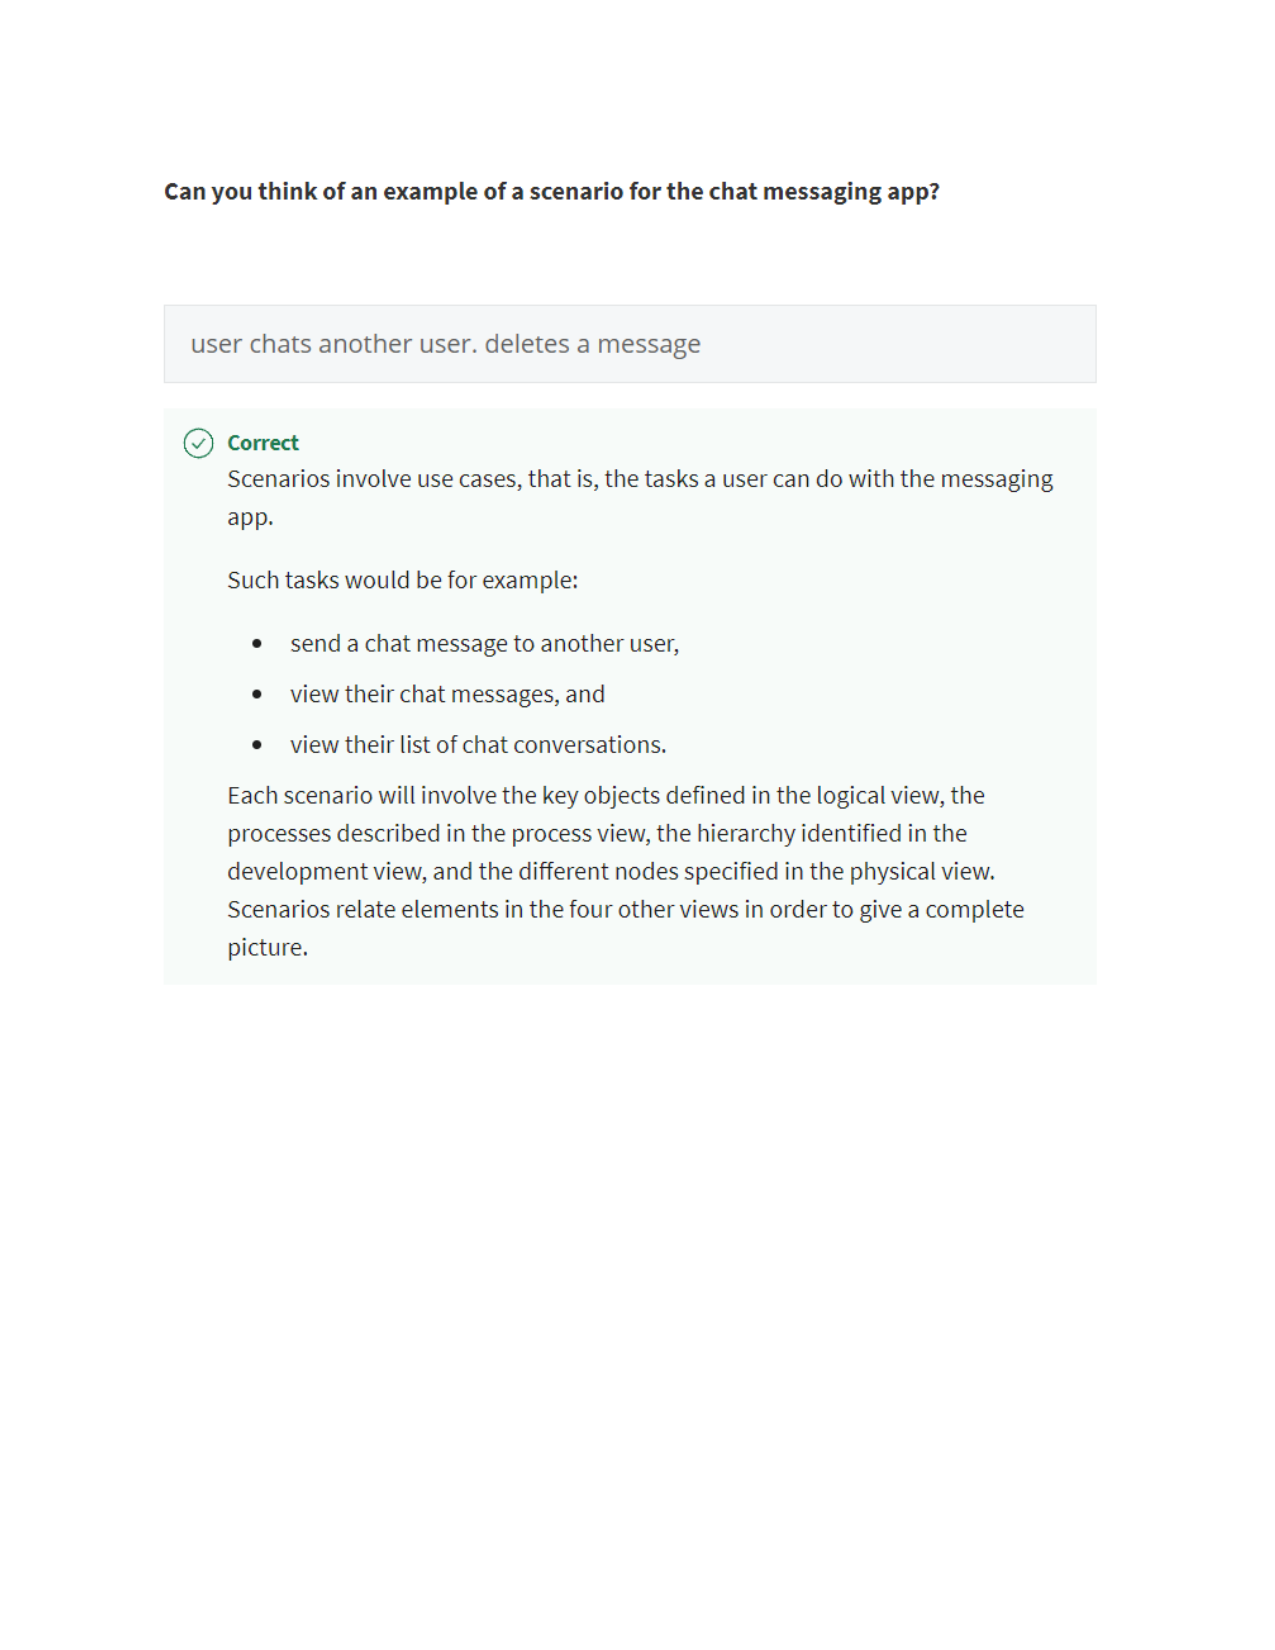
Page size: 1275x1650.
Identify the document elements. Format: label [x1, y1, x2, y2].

picture [150, 150, 1125, 1000]
